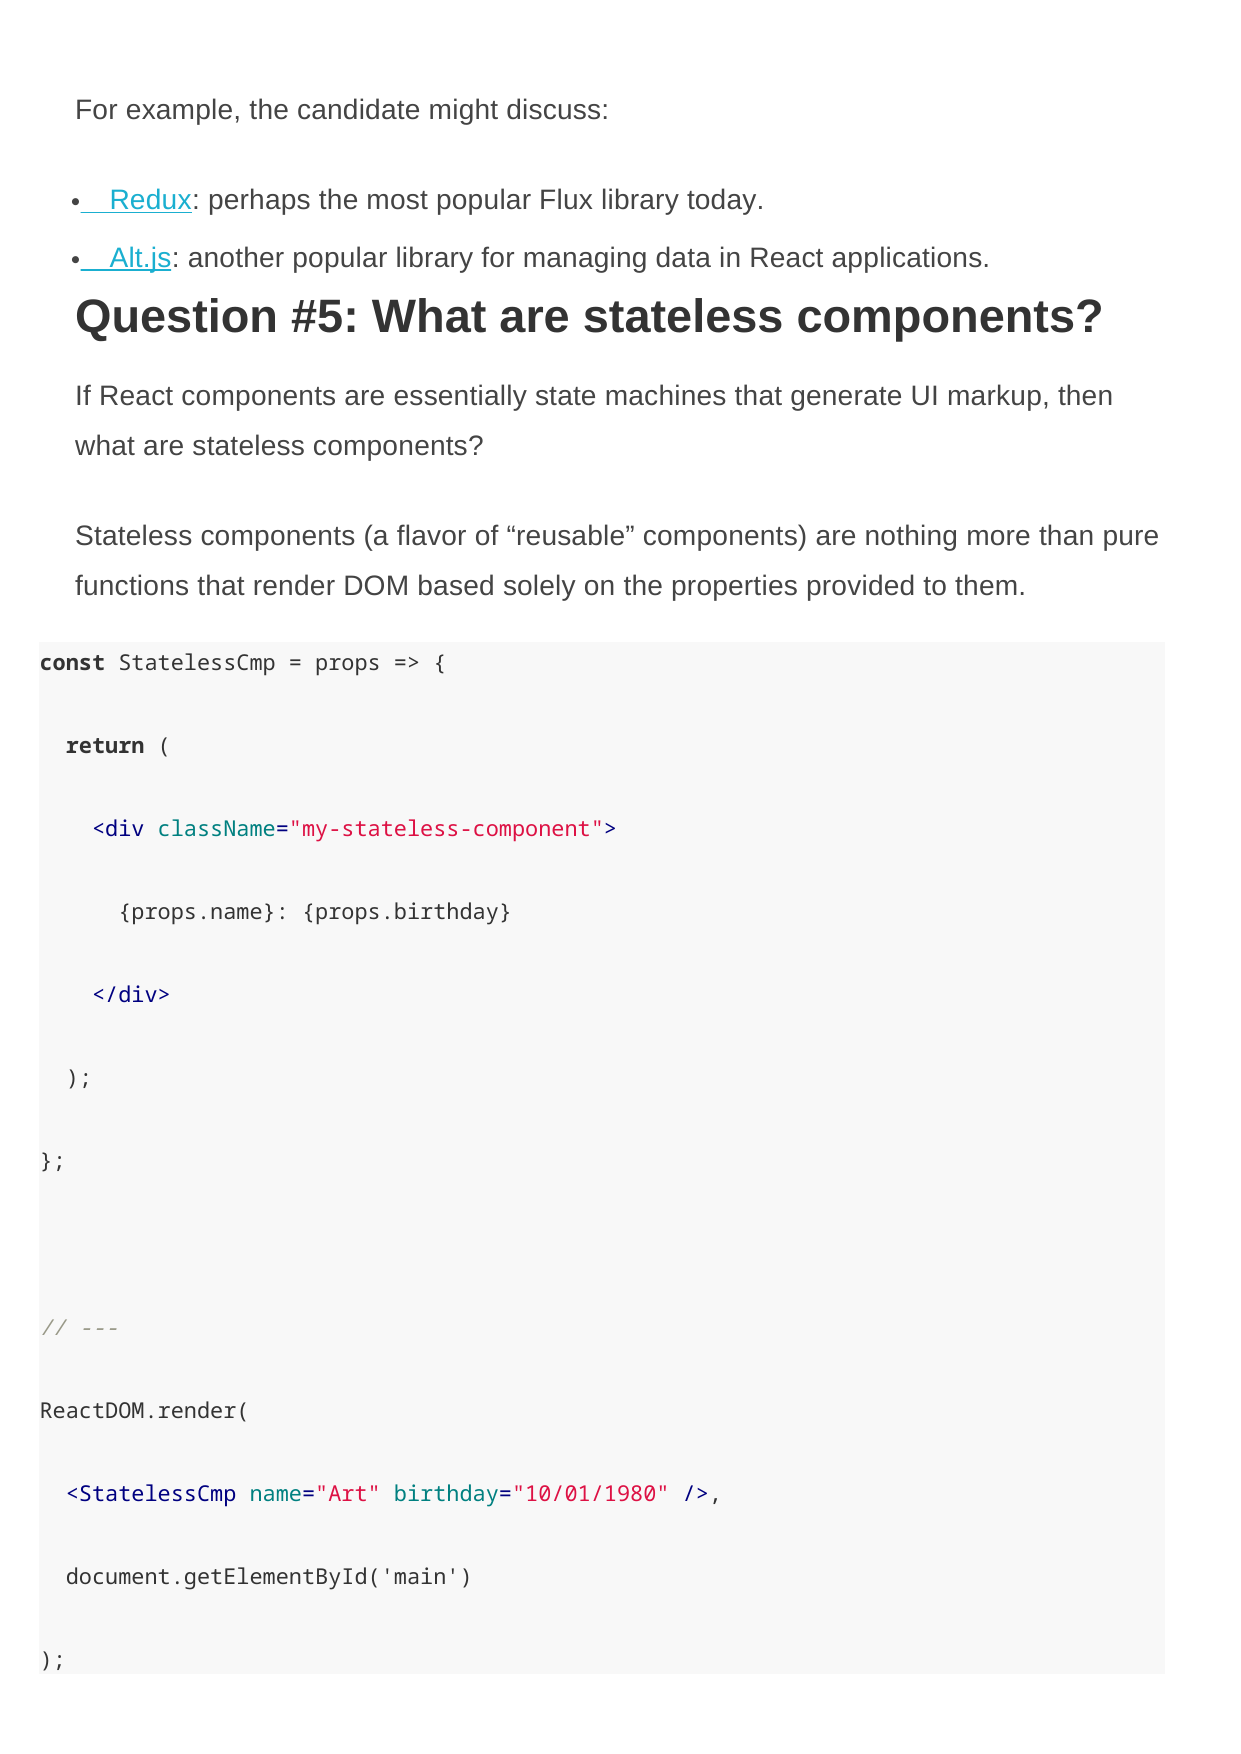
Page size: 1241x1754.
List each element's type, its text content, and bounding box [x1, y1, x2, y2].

text For example, the candidate might discuss: [75, 75, 1165, 125]
text }; [39, 1141, 1165, 1175]
text return ( [39, 725, 1165, 760]
text // --- [39, 1307, 1165, 1342]
text If React components are essentially state machines that generate UI markup, then what are stateless components? [75, 361, 1165, 461]
text </div> [39, 975, 1165, 1009]
list Alt.js: another popular library for managing data in React applications. [72, 223, 1165, 273]
text ReactDOM.render( [39, 1390, 1165, 1425]
text const StatelessCmp = props => { [39, 642, 1165, 677]
text ); [39, 1640, 1165, 1674]
text Question #5: What are stateless components? [75, 283, 1165, 342]
text ); [39, 1058, 1165, 1092]
text document.getElementById('main') [39, 1557, 1165, 1591]
text <StatelessCmp name="Art" birthday="10/01/1980" />, [39, 1473, 1165, 1508]
text Stateless components (a flavor of “reusable” components) are nothing more than pure functions that render DOM based solely on the properties provided to them. [75, 502, 1165, 602]
text <div className="my-stateless-component"> [39, 808, 1165, 843]
text {props.name}: {props.birthday} [39, 892, 1165, 926]
list Redux: perhaps the most popular Flux library today. [72, 166, 1165, 216]
